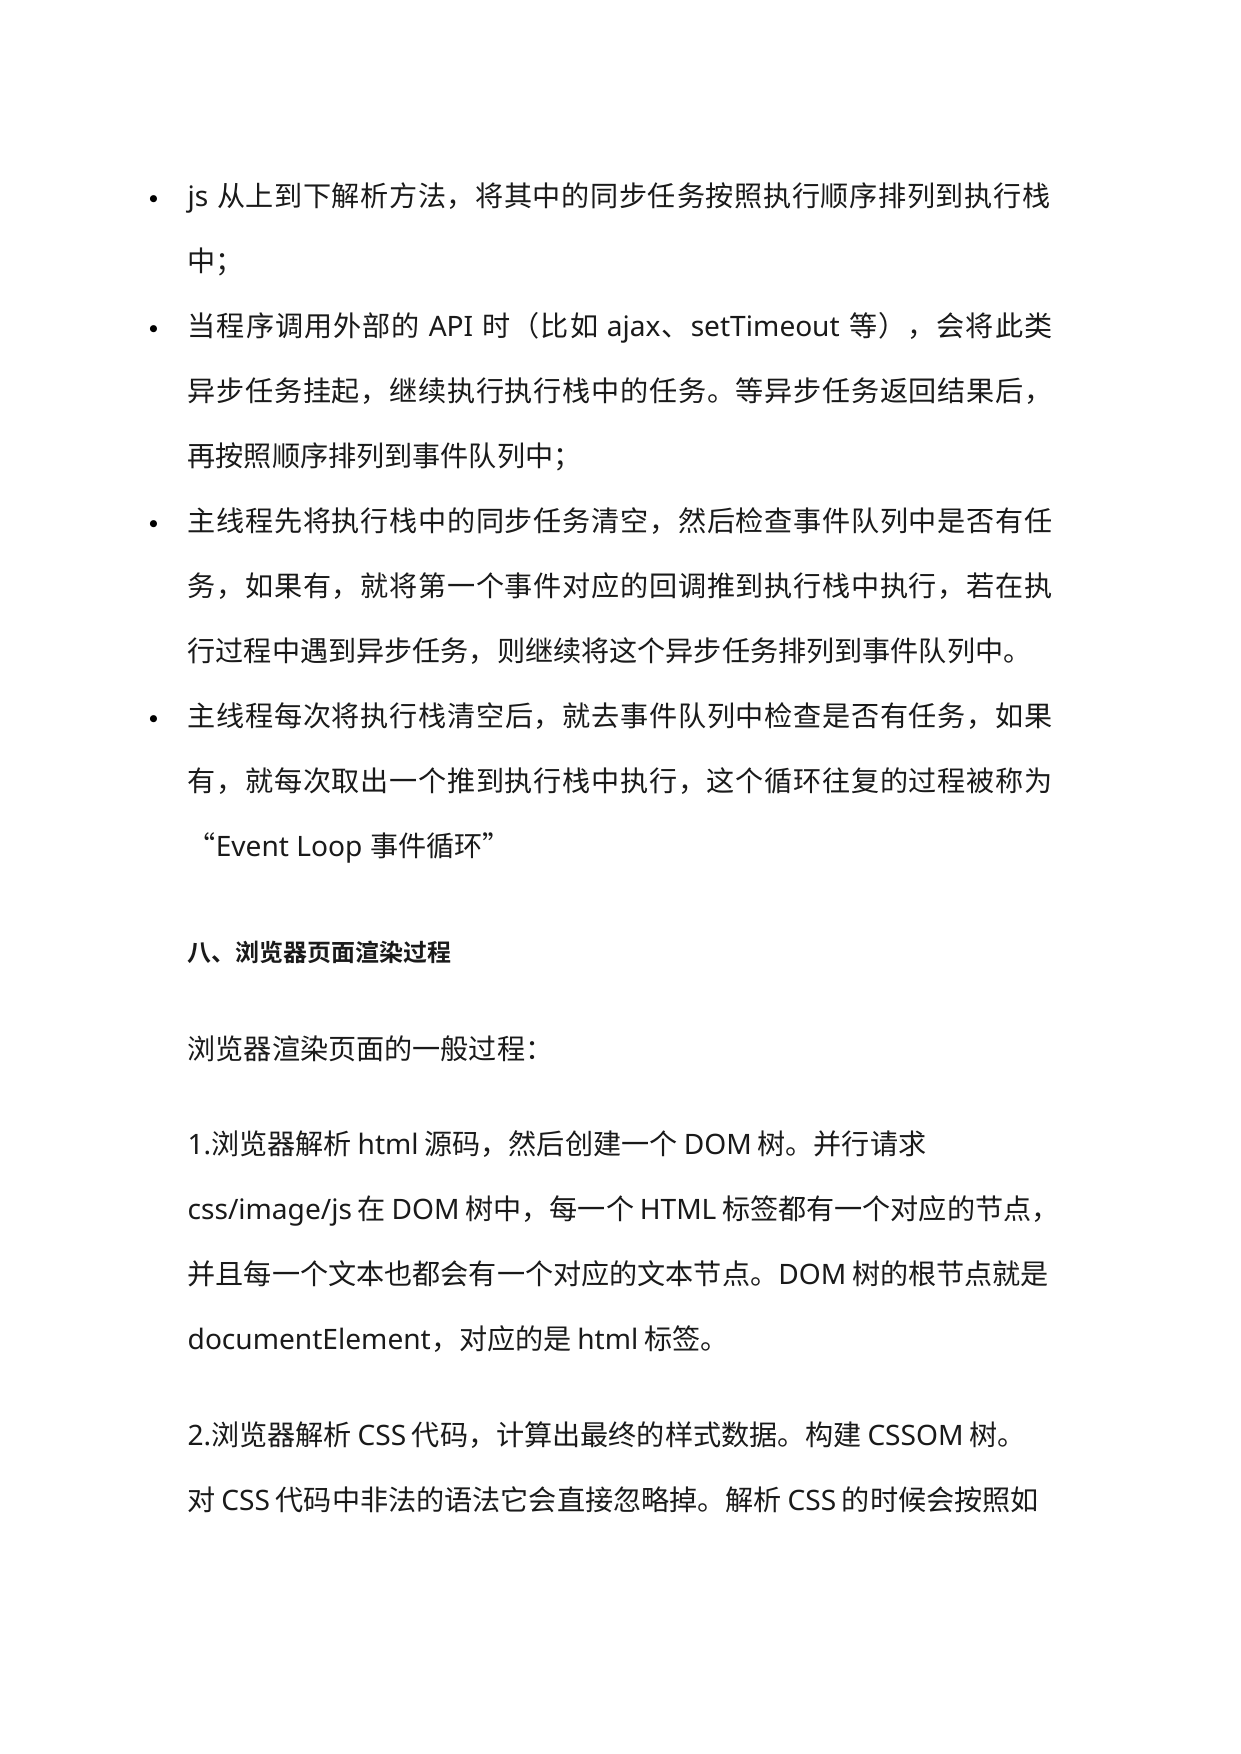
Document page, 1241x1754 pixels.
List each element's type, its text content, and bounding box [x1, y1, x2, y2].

list js 从上到下解析方法，将其中的同步任务按照执行顺序排列到执行栈中； [150, 162, 1053, 292]
list 当程序调用外部的 API 时（比如 ajax、setTimeout 等），会将此类异步任务挂起，继续执行执行栈中的任务。等异步任务返回结果后，再按照顺序排列到事件队列中； [150, 292, 1053, 487]
list 主线程每次将执行栈清空后，就去事件队列中检查是否有任务，如果有，就每次取出一个推到执行栈中执行，这个循环往复的过程被称为“Event Loop 事件循环” [150, 682, 1053, 877]
text 浏览器渲染页面的一般过程： [187, 1014, 1053, 1079]
list 主线程先将执行栈中的同步任务清空，然后检查事件队列中是否有任务，如果有，就将第一个事件对应的回调推到执行栈中执行，若在执行过程中遇到异步任务，则继续将这个异步任务排列到事件队列中。 [150, 487, 1053, 682]
text 1.浏览器解析html源码，然后创建一个 DOM树。并行请求 css/image/js在DOM树中，每一个HTML标签都有一个对应的节点，并且每一个文本也都会有一个对应的文本节点。DOM树的根节点就是 documentElement，对应的是html标签。 [187, 1110, 1053, 1370]
subtitle 八、浏览器页面渲染过程 [187, 919, 1053, 984]
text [187, 1401, 1053, 1531]
